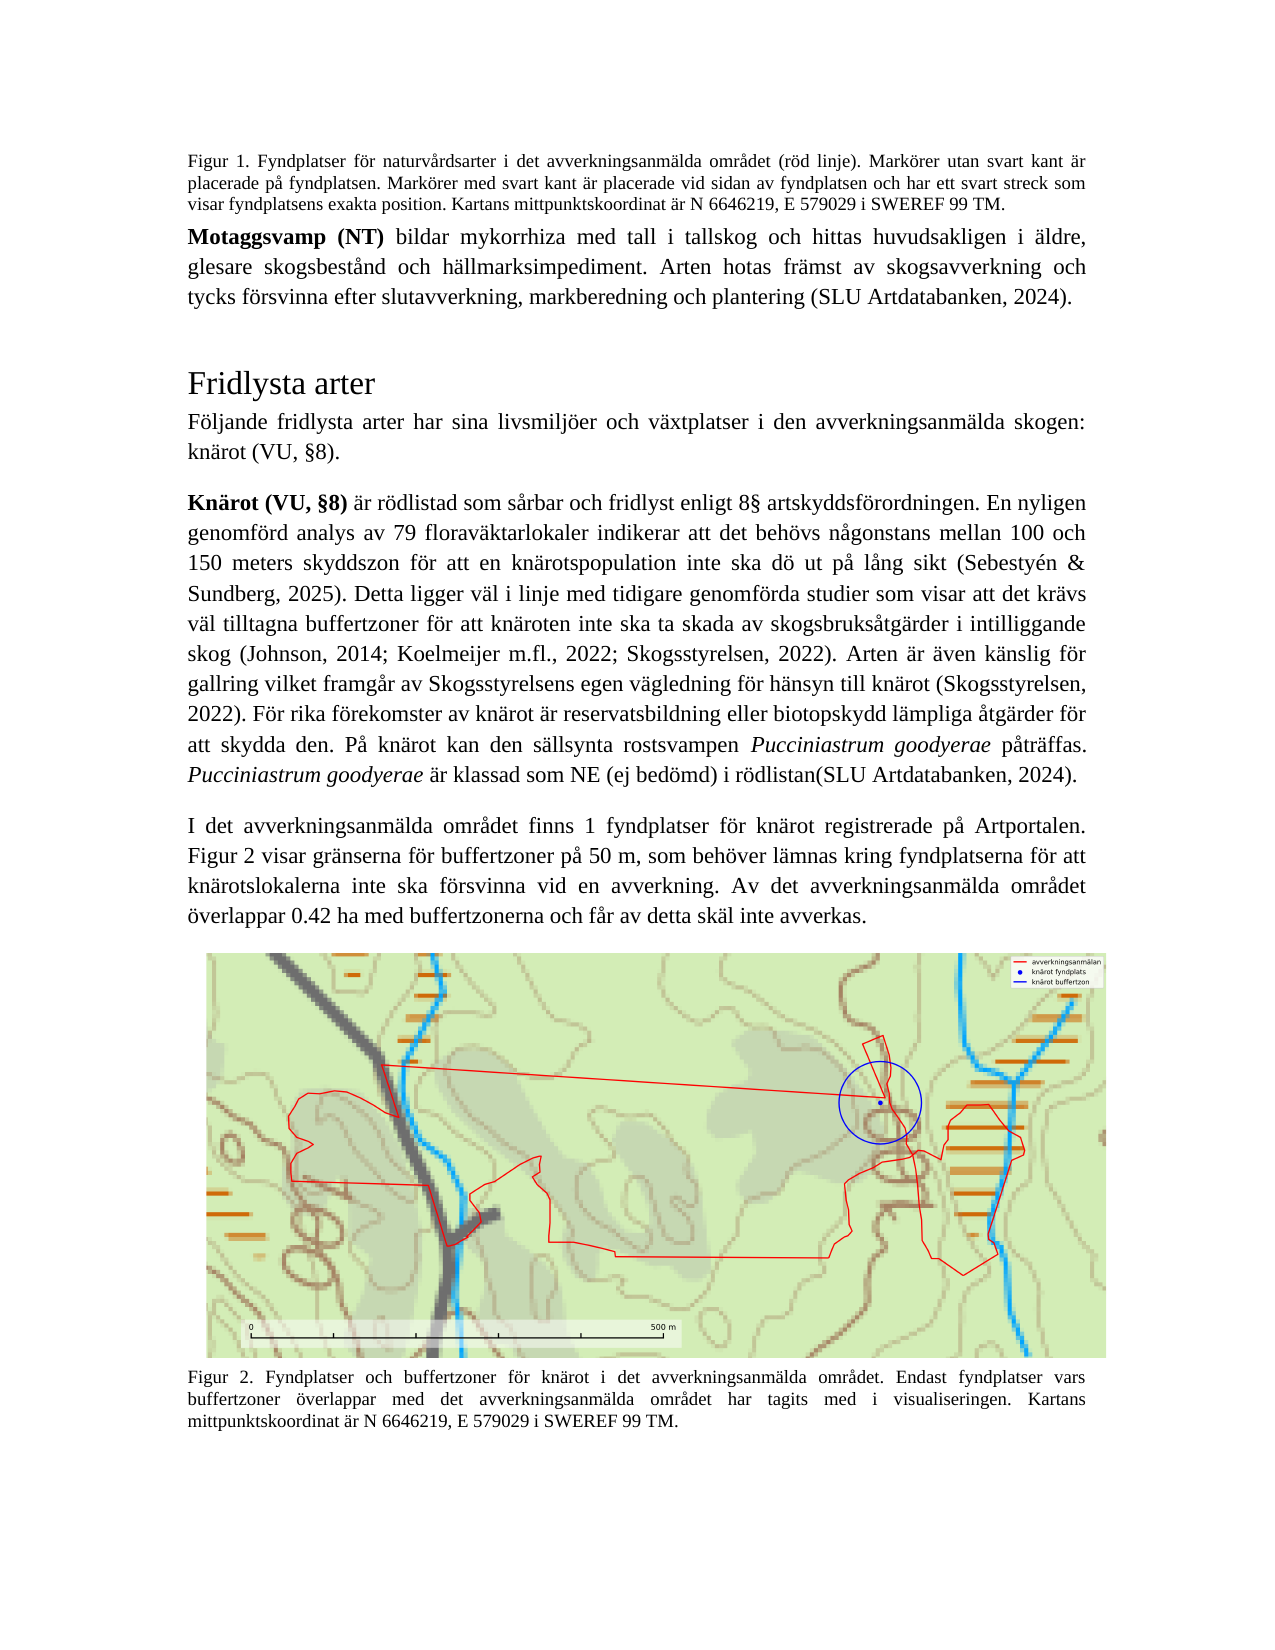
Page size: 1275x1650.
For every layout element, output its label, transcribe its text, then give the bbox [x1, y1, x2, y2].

text Figur 2. Fyndplatser och buffertzoner för knärot i det avverkningsanmälda området. Endast fyndplatser vars buffertzoner överlappar med det avverkningsanmälda området har tagits med i visualiseringen. Kartans mittpunktskoordinat är N 6646219, E 579029 i SWEREF 99 TM. [187, 1366, 1087, 1431]
subtitle Fridlysta arter [187, 364, 1087, 402]
text Knärot (VU, §8) är rödlistad som sårbar och fridlyst enligt 8§ artskyddsförordningen. En nyligen genomförd analys av 79 floraväktarlokaler indikerar att det behövs någonstans mellan 100 och 150 meters skyddszon för att en knärotspopulation inte ska dö ut på lång sikt (Sebestyén & Sundberg, 2025). Detta ligger väl i linje med tidigare genomförda studier som visar att det krävs väl tilltagna buffertzoner för att knäroten inte ska ta skada av skogsbruksåtgärder i intilliggande skog (Johnson, 2014; Koelmeijer m.fl., 2022; Skogsstyrelsen, 2022). Arten är även känslig för gallring vilket framgår av Skogsstyrelsens egen vägledning för hänsyn till knärot (Skogsstyrelsen, 2022). För rika förekomster av knärot är reservatsbildning eller biotopskydd lämpliga åtgärder för att skydda den. På knärot kan den sällsynta rostsvampen Pucciniastrum goodyerae påträffas. Pucciniastrum goodyerae är klassad som NE (ej bedömd) i rödlistan(SLU Artdatabanken, 2024). [187, 489, 1087, 787]
text I det avverkningsanmälda området finns 1 fyndplatser för knärot registrerade på Artportalen. Figur 2 visar gränserna för buffertzoner på 50 m, som behöver lämnas kring fyndplatserna för att knärotslokalerna inte ska försvinna vid en avverkning. Av det avverkningsanmälda området överlappar 0.42 ha med buffertzonerna och får av detta skäl inte avverkas. [187, 812, 1087, 929]
text Figur 1. Fyndplatser för naturvårdsarter i det avverkningsanmälda området (röd linje). Markörer utan svart kant är placerade på fyndplatsen. Markörer med svart kant är placerade vid sidan av fyndplatsen och har ett svart streck som visar fyndplatsens exakta position. Kartans mittpunktskoordinat är N 6646219, E 579029 i SWEREF 99 TM. [187, 150, 1087, 215]
text Följande fridlysta arter har sina livsmiljöer och växtplatser i den avverkningsanmälda skogen: knärot (VU, §8). [187, 408, 1087, 464]
picture [206, 953, 1107, 1358]
text Motaggsvamp (NT) bildar mykorrhiza med tall i tallskog och hittas huvudsakligen i äldre, glesare skogsbestånd och hällmarksimpediment. Arten hotas främst av skogsavverkning och tycks försvinna efter slutavverkning, markberedning och plantering (SLU Artdatabanken, 2024). [187, 223, 1087, 310]
